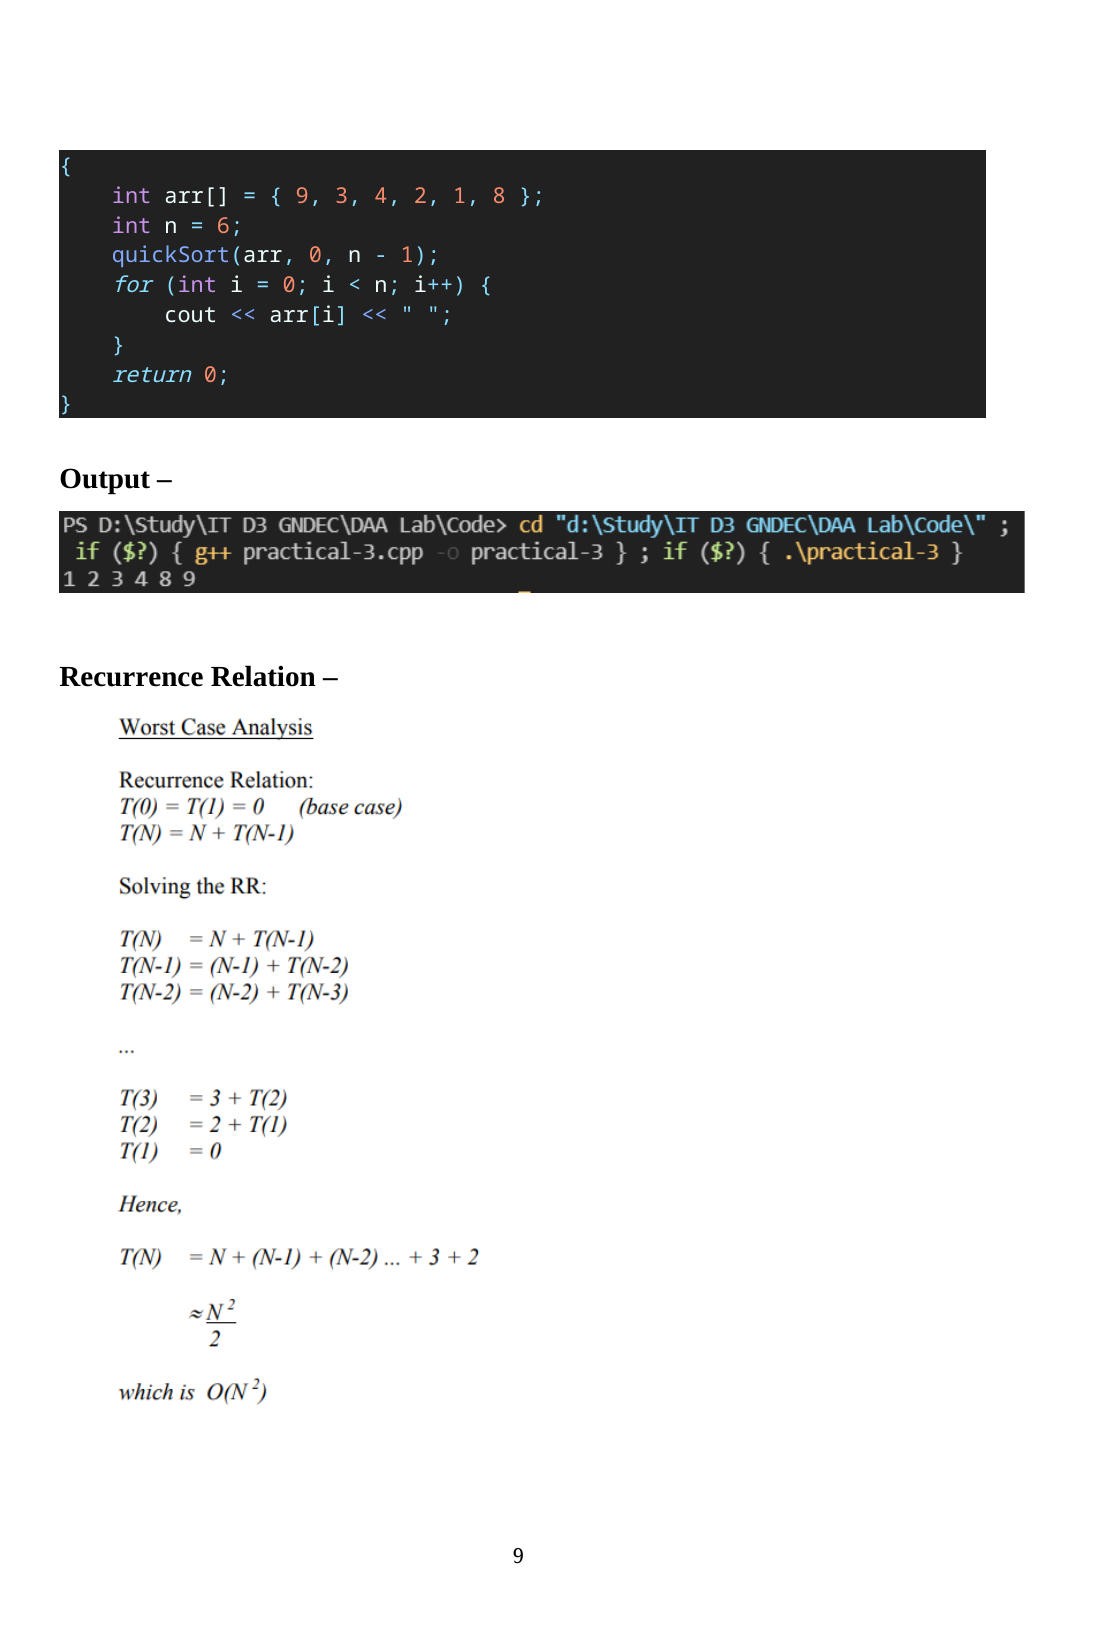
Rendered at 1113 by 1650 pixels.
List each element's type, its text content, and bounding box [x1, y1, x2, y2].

text for (int i = 0; i < n; i++) { [59, 269, 986, 299]
picture [59, 709, 987, 1419]
text { [59, 150, 986, 180]
text cout << arr[i] << " "; [59, 299, 986, 329]
text return 0; [59, 358, 986, 388]
text } [59, 329, 986, 358]
text } [59, 388, 986, 418]
text int n = 6; [59, 209, 986, 239]
text Recurrence Relation – [59, 659, 986, 692]
text quickSort(arr, 0, n - 1); [59, 239, 986, 269]
text Output – [59, 461, 986, 495]
text int arr[] = { 9, 3, 4, 2, 1, 8 }; [59, 180, 986, 209]
picture [59, 511, 1025, 593]
